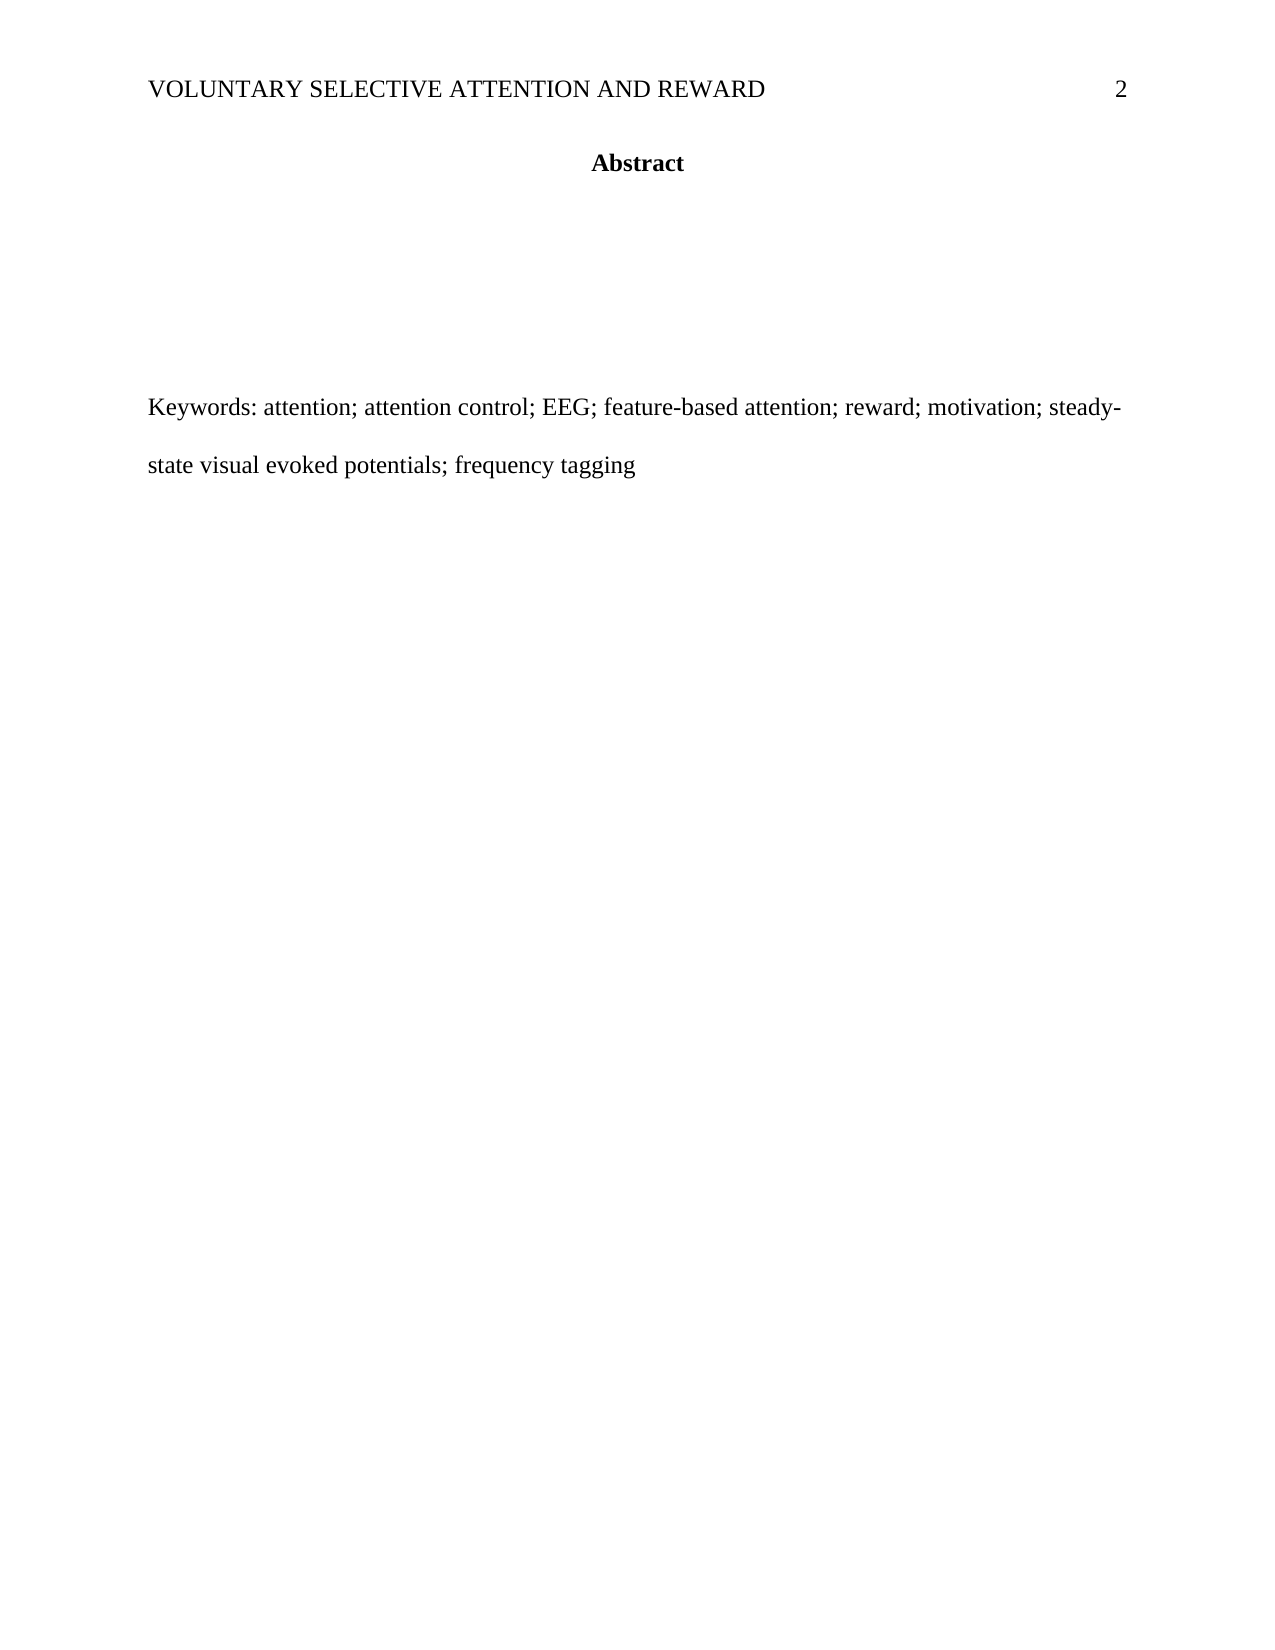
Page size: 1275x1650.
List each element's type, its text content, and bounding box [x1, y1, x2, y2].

subtitle Abstract [148, 148, 1127, 176]
text Keywords: attention; attention control; EEG; feature-based attention; reward; motivation; steady-state visual evoked potentials; frequency tagging [148, 392, 1127, 478]
